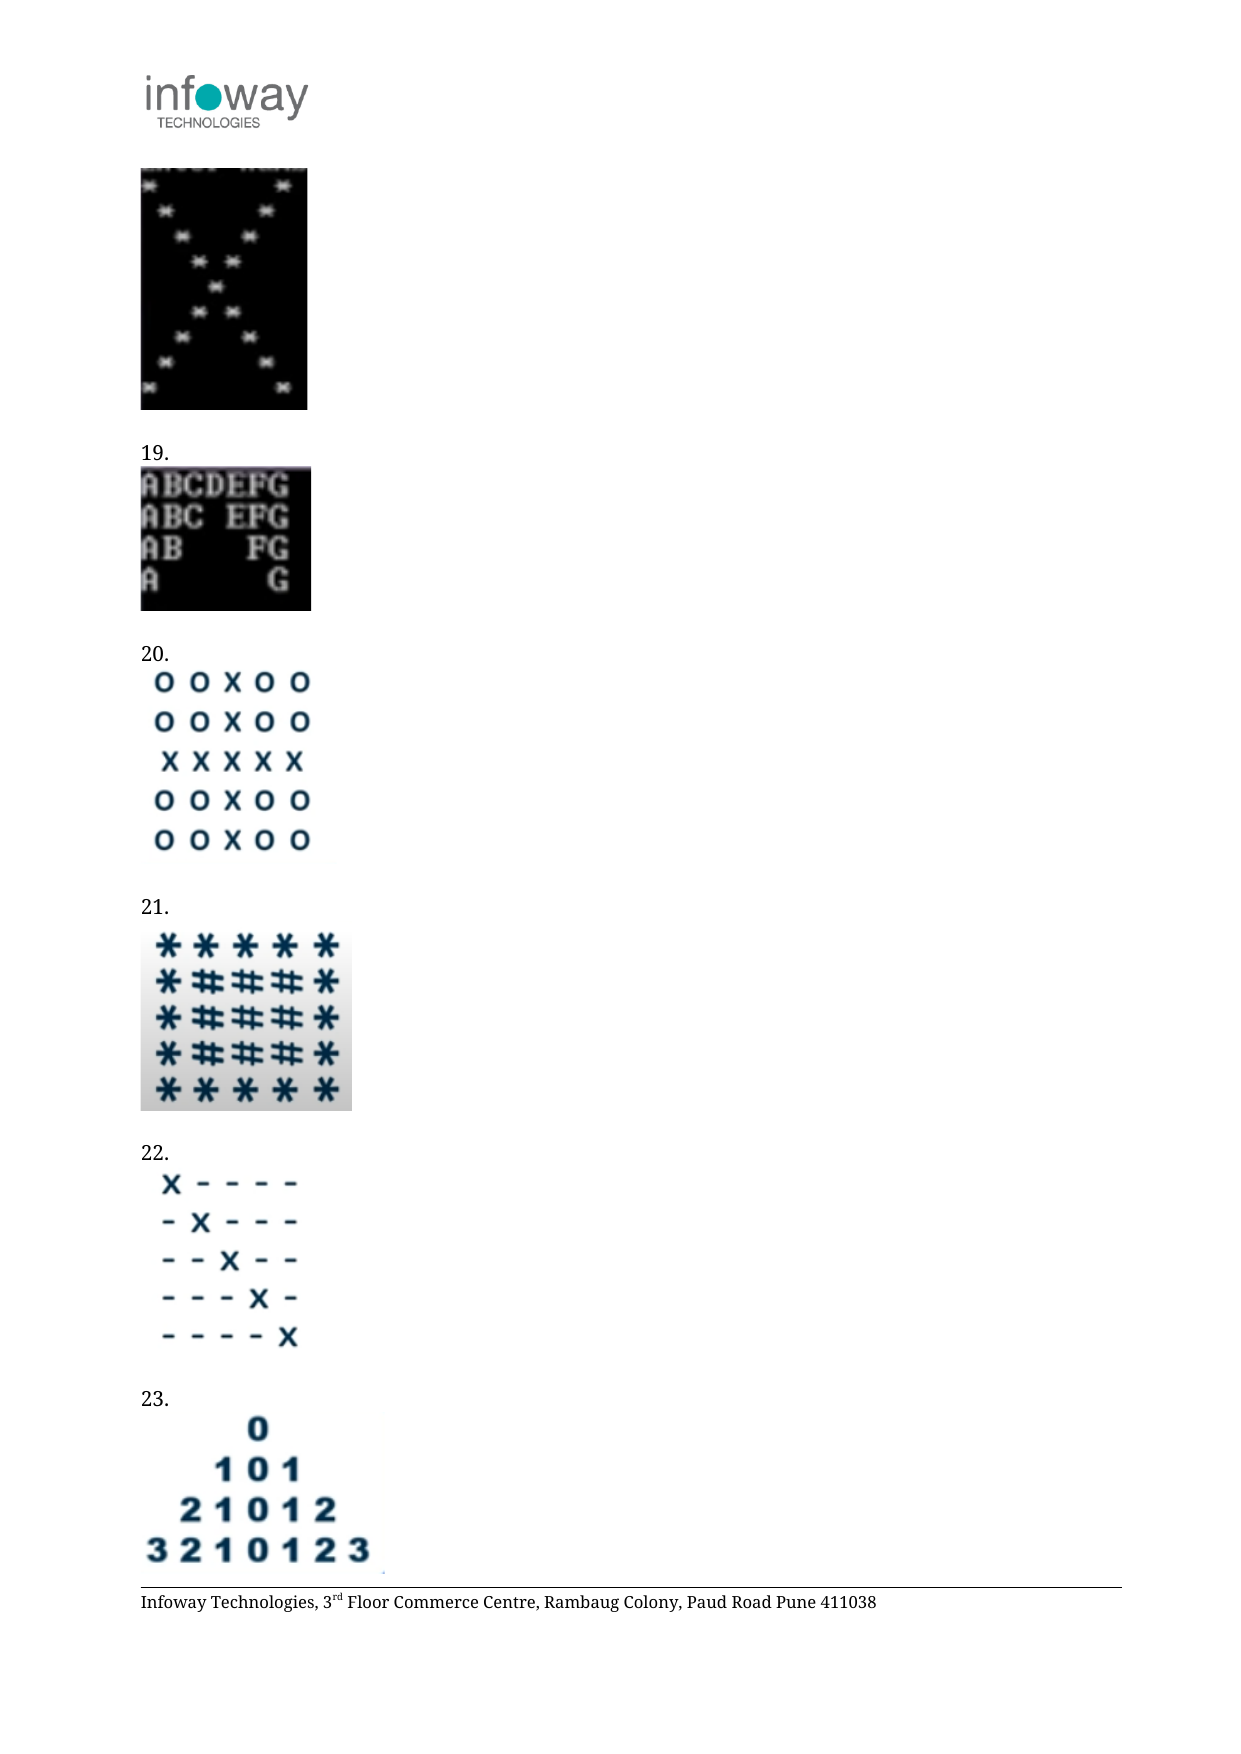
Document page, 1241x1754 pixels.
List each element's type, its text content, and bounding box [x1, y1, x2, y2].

picture [140, 73, 311, 131]
picture [140, 1412, 385, 1574]
picture [140, 168, 308, 410]
text 23. [141, 1384, 1122, 1413]
picture [140, 667, 337, 864]
picture [140, 466, 312, 611]
text 21. [141, 892, 1122, 921]
text 20. [141, 639, 1122, 668]
picture [140, 1167, 319, 1356]
picture [140, 921, 352, 1111]
text 22. [141, 1138, 1122, 1167]
text 19. [141, 438, 1122, 466]
